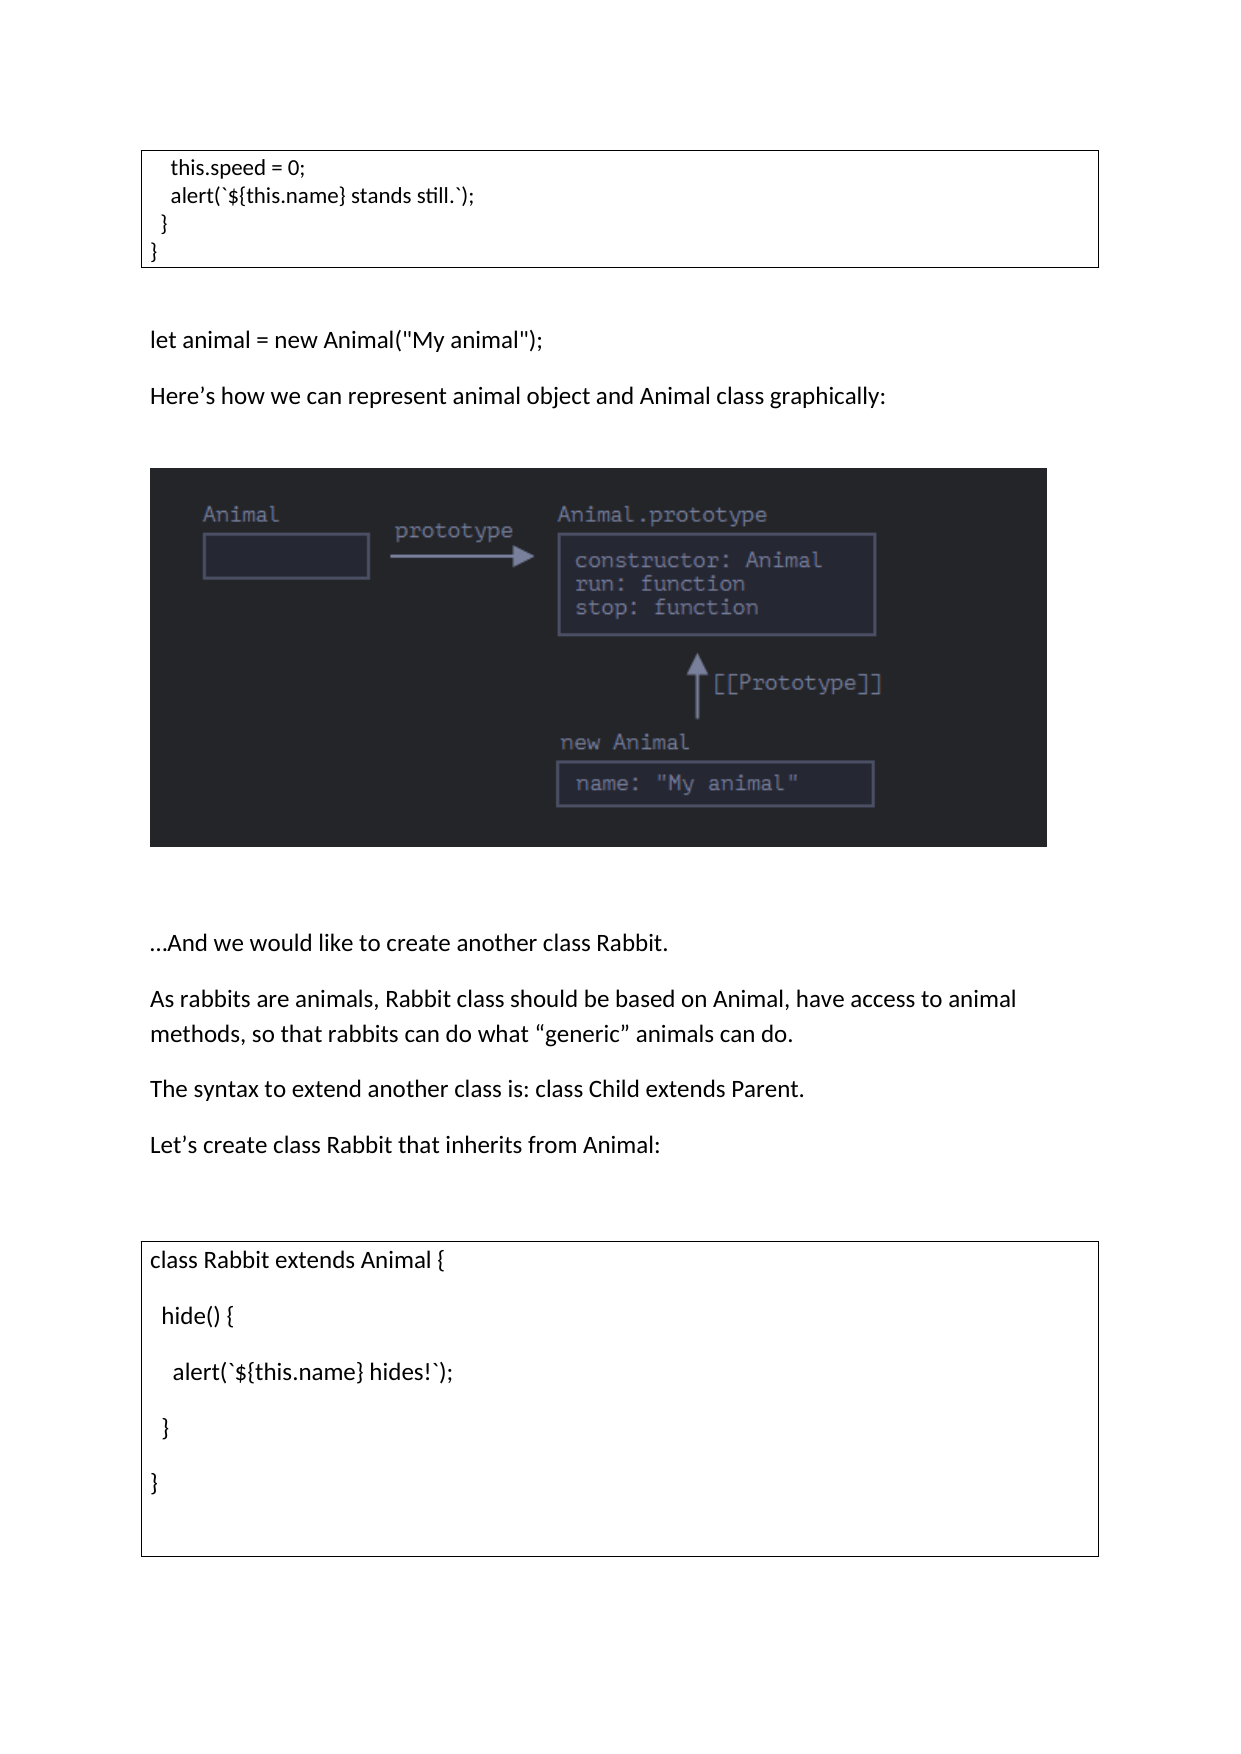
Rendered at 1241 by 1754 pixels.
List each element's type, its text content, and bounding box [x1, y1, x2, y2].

text let animal = new Animal("My animal"); [150, 324, 1090, 355]
text The syntax to extend another class is: class Child extends Parent. [150, 1074, 1090, 1104]
text hide() { [142, 1297, 1098, 1331]
text Here’s how we can represent animal object and Animal class graphically: [150, 380, 1090, 411]
text …And we would like to create another class Rabbit. [150, 927, 1090, 957]
text } [150, 209, 1090, 234]
text alert(`${this.name} hides!`); [142, 1353, 1098, 1386]
text Let’s create class Rabbit that inherits from Animal: [150, 1129, 1090, 1160]
text alert(`${this.name} stands still.`); [150, 181, 1090, 209]
picture [150, 468, 1047, 847]
text } [142, 1464, 1098, 1498]
text this.speed = 0; [142, 151, 1098, 181]
text class Rabbit extends Animal { [142, 1242, 1098, 1275]
text } [142, 234, 1098, 267]
text } [142, 1409, 1098, 1442]
text As rabbits are animals, Rabbit class should be based on Animal, have access to animal methods, so that rabbits can do what “generic” animals can do. [150, 983, 1090, 1048]
